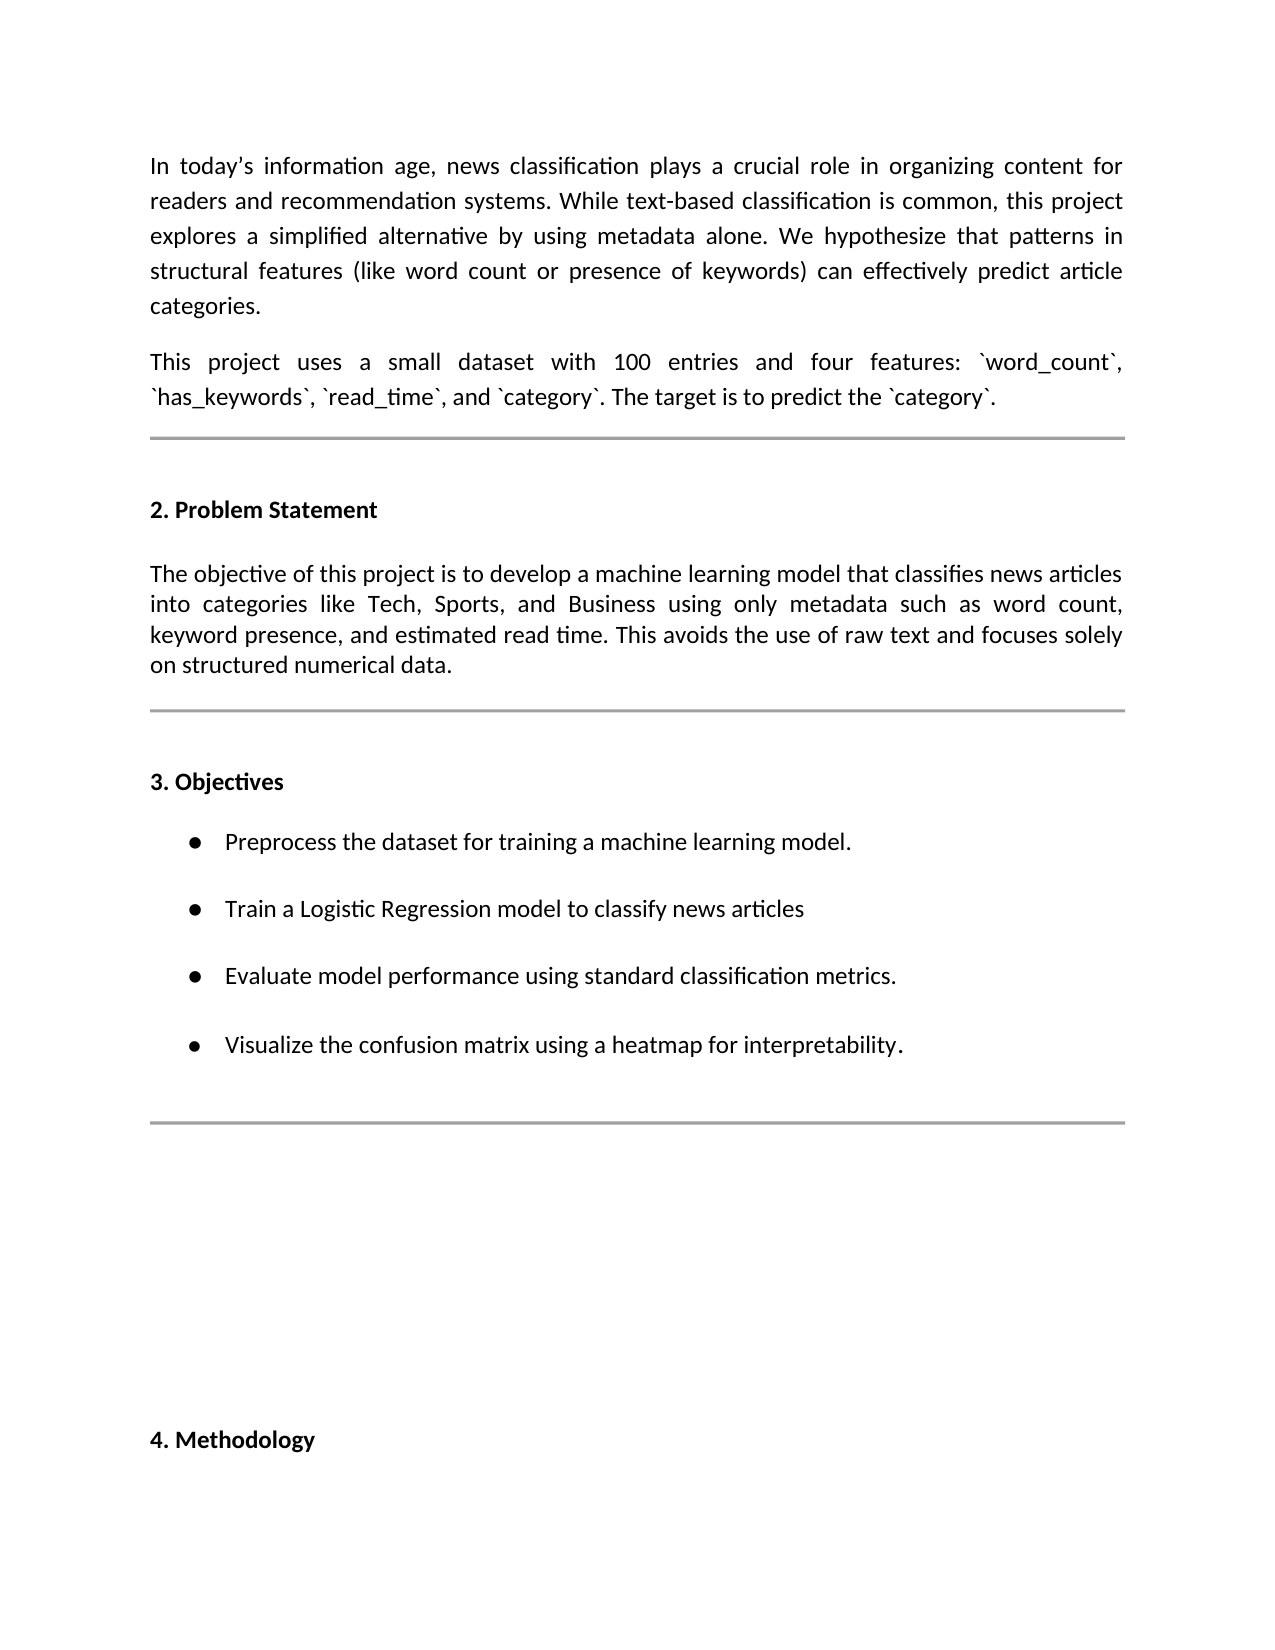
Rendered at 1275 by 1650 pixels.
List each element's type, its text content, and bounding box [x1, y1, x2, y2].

text The objective of this project is to develop a machine learning model that classifies news articles into categories like Tech, Sports, and Business using only metadata such as word count, keyword presence, and estimated read time. This avoids the use of raw text and focuses solely on structured numerical data. [150, 558, 1125, 680]
text This project uses a small dataset with 100 entries and four features: `word_count`, `has_keywords`, `read_time`, and `category`. The target is to predict the `category`. [150, 346, 1125, 411]
text 4. Methodology [150, 1424, 1125, 1455]
list Train a Logistic Regression model to classify news articles [187, 893, 1125, 956]
list Evaluate model performance using standard classification metrics. [187, 960, 1125, 1023]
text 3. Objectives [150, 766, 1125, 797]
text 2. Problem Statement [150, 494, 1125, 524]
list Visualize the confusion matrix using a heatmap for interpretability. [187, 1027, 1125, 1092]
text In today’s information age, news classification plays a crucial role in organizing content for readers and recommendation systems. While text-based classification is common, this project explores a simplified alternative by using metadata alone. We hypothesize that patterns in structural features (like word count or presence of keywords) can effectively predict article categories. [150, 150, 1125, 321]
list Preprocess the dataset for training a machine learning model. [187, 826, 1125, 889]
